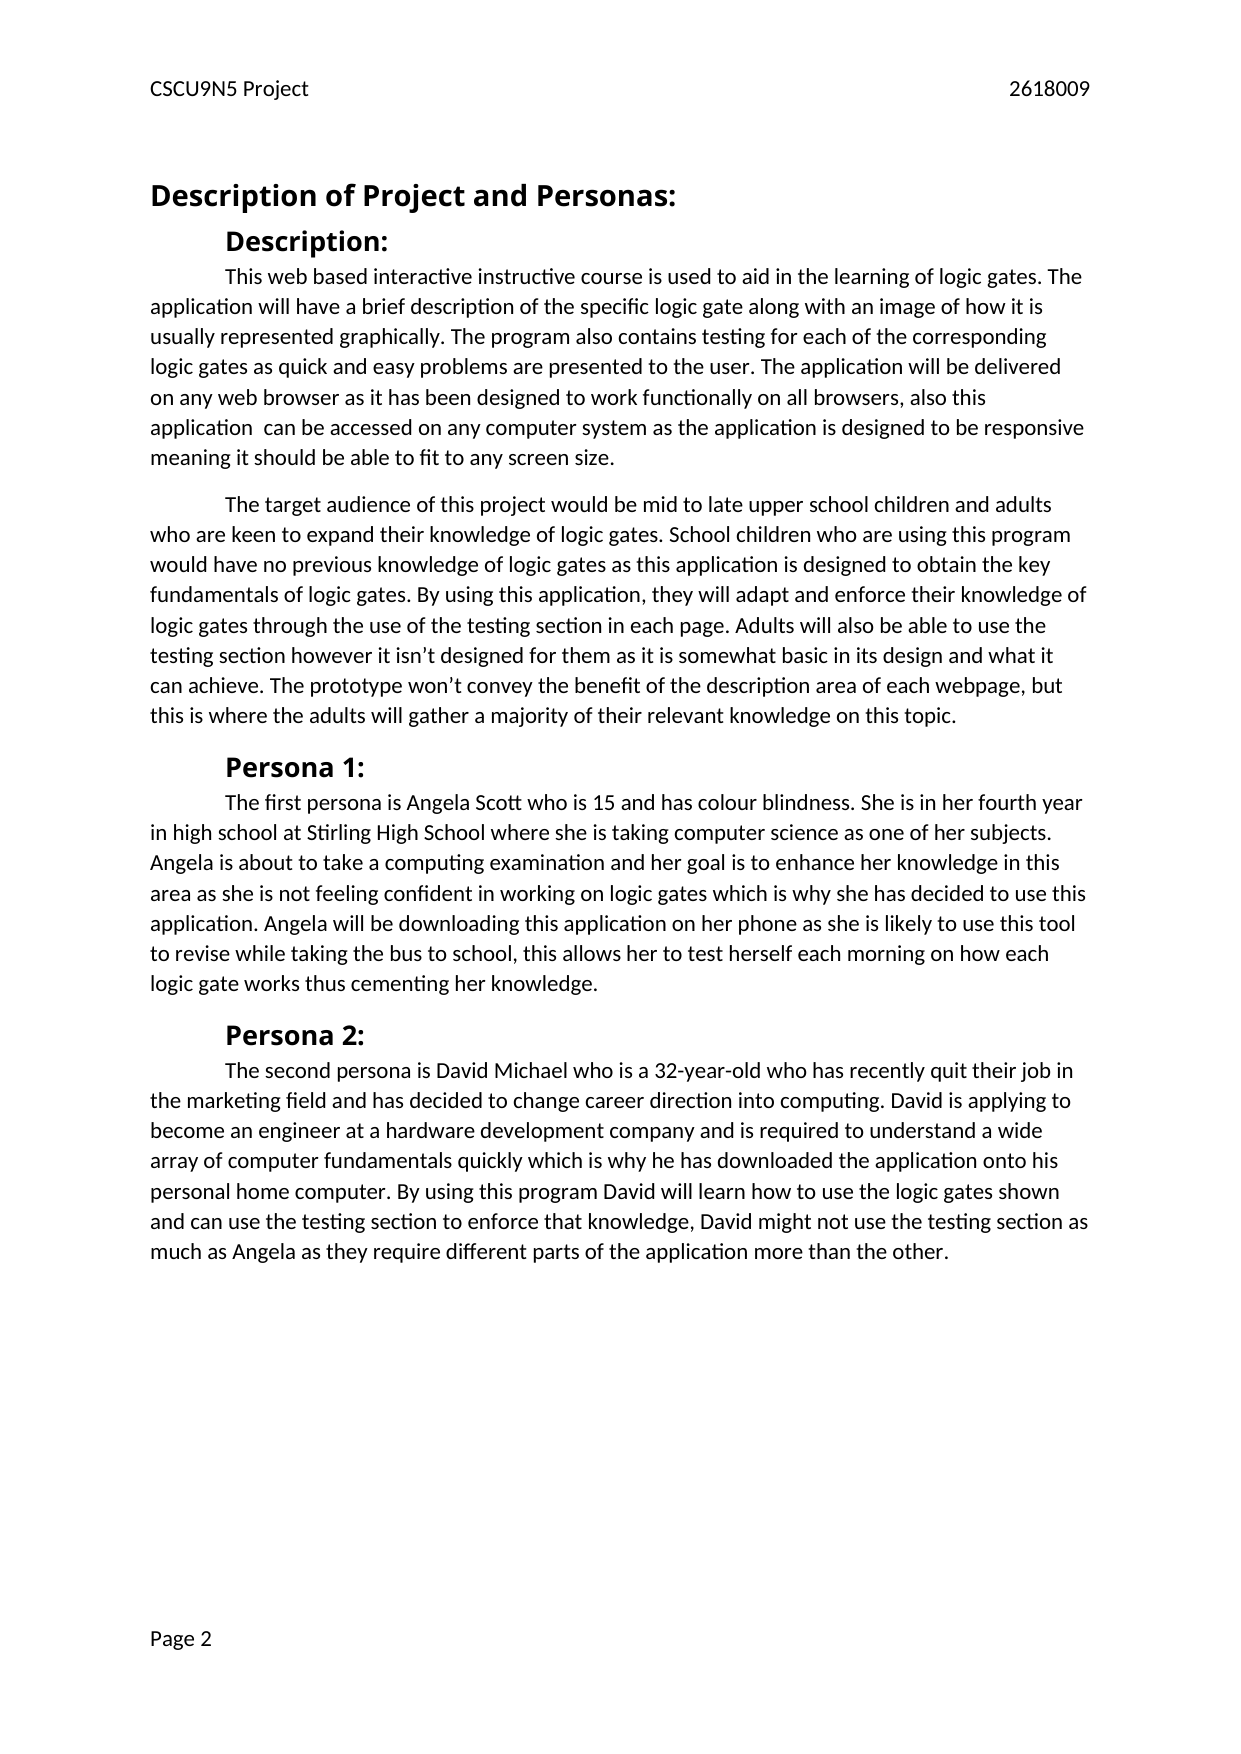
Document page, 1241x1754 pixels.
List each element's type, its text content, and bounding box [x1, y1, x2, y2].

subtitle Description of Project and Personas: [150, 175, 1090, 215]
subtitle Persona 1: [150, 748, 1090, 785]
text The first persona is Angela Scott who is 15 and has colour blindness. She is in her fourth year in high school at Stirling High School where she is taking computer science as one of her subjects. Angela is about to take a computing examination and her goal is to enhance her knowledge in this area as she is not feeling confident in working on logic gates which is why she has decided to use this application. Angela will be downloading this application on her phone as she is likely to use this tool to revise while taking the bus to school, this allows her to test herself each morning on how each logic gate works thus cementing her knowledge. [150, 788, 1090, 997]
text This web based interactive instructive course is used to aid in the learning of logic gates. The application will have a brief description of the specific logic gate along with an image of how it is usually represented graphically. The program also contains testing for each of the corresponding logic gates as quick and easy problems are presented to the user. The application will be delivered on any web browser as it has been designed to work functionally on all browsers, also this application can be accessed on any computer system as the application is designed to be responsive meaning it should be able to fit to any screen size. [150, 262, 1090, 471]
subtitle Persona 2: [150, 1016, 1090, 1053]
text The target audience of this project would be mid to late upper school children and adults who are keen to expand their knowledge of logic gates. School children who are using this program would have no previous knowledge of logic gates as this application is designed to obtain the key fundamentals of logic gates. By using this application, they will adapt and enforce their knowledge of logic gates through the use of the testing section in each page. Adults will also be able to use the testing section however it isn’t designed for them as it is somewhat basic in its design and what it can achieve. The prototype won’t convey the benefit of the description area of each webpage, but this is where the adults will gather a majority of their relevant knowledge on this topic. [150, 490, 1090, 729]
text The second persona is David Michael who is a 32-year-old who has recently quit their job in the marketing field and has decided to change career direction into computing. David is applying to become an engineer at a hardware development company and is required to understand a wide array of computer fundamentals quickly which is why he has downloaded the application onto his personal home computer. By using this program David will learn how to use the logic gates shown and can use the testing section to enforce that knowledge, David might not use the testing section as much as Angela as they require different parts of the application more than the other. [150, 1056, 1090, 1265]
subtitle Description: [150, 222, 1090, 259]
